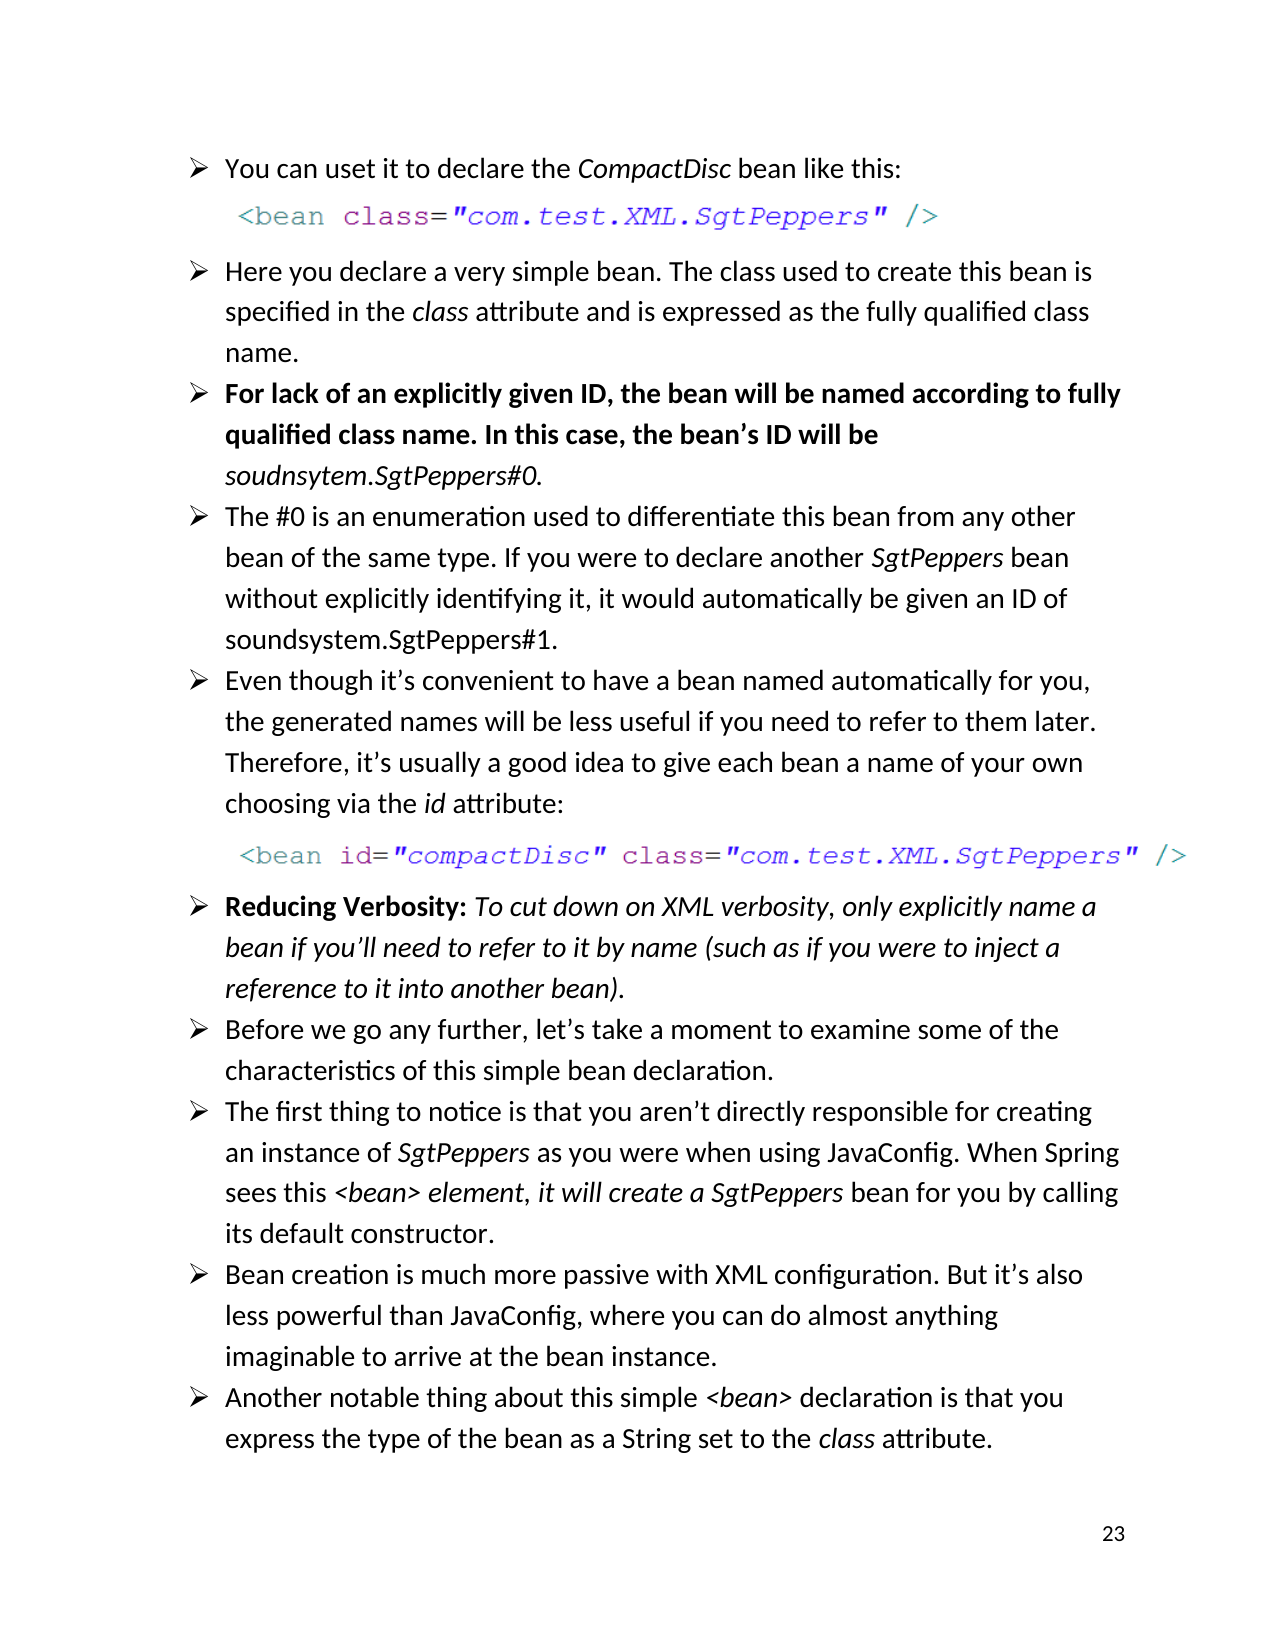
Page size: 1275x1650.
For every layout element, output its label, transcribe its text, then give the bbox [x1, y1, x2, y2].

list The #0 is an enumeration used to differentiate this bean from any other bean of the same type. If you were to declare another SgtPeppers bean without explicitly identifying it, it would automatically be given an ID of soundsystem.SgtPeppers#1. [187, 498, 1125, 657]
list For lack of an explicitly given ID, the bean will be named according to fully qualified class name. In this case, the bean’s ID will be soudnsytem.SgtPeppers#0. [187, 375, 1125, 493]
list Reducing Verbosity: To cut down on XML verbosity, only explicitly name a bean if you’ll need to refer to it by name (such as if you were to inject a reference to it into another bean). [187, 888, 1125, 1006]
list You can uset it to declare the CompactDisc bean like this: [187, 150, 1125, 186]
list Here you declare a very simple bean. The class used to create this bean is specified in the class attribute and is expressed as the fully qualified class name. [187, 253, 1125, 370]
picture [225, 825, 1200, 884]
list Before we go any further, let’s take a moment to examine some of the characteristics of this simple bean declaration. [187, 1011, 1125, 1087]
list Even though it’s convenient to have a bean named automatically for you, the generated names will be less useful if you need to refer to them later. Therefore, it’s usually a good idea to give each bean a name of your own choosing via the id attribute: [187, 662, 1125, 820]
list The first thing to notice is that you aren’t directly responsible for creating an instance of SgtPeppers as you were when using JavaConfig. When Spring sees this <bean> element, it will create a SgtPeppers bean for you by calling its default constructor. [187, 1093, 1125, 1251]
list Bean creation is much more passive with XML configuration. But it’s also less powerful than JavaConfig, where you can do almost anything imaginable to arrive at the bean instance. [187, 1256, 1125, 1374]
picture [225, 191, 951, 249]
list Another notable thing about this simple <bean> declaration is that you express the type of the bean as a String set to the class attribute. [187, 1379, 1125, 1456]
